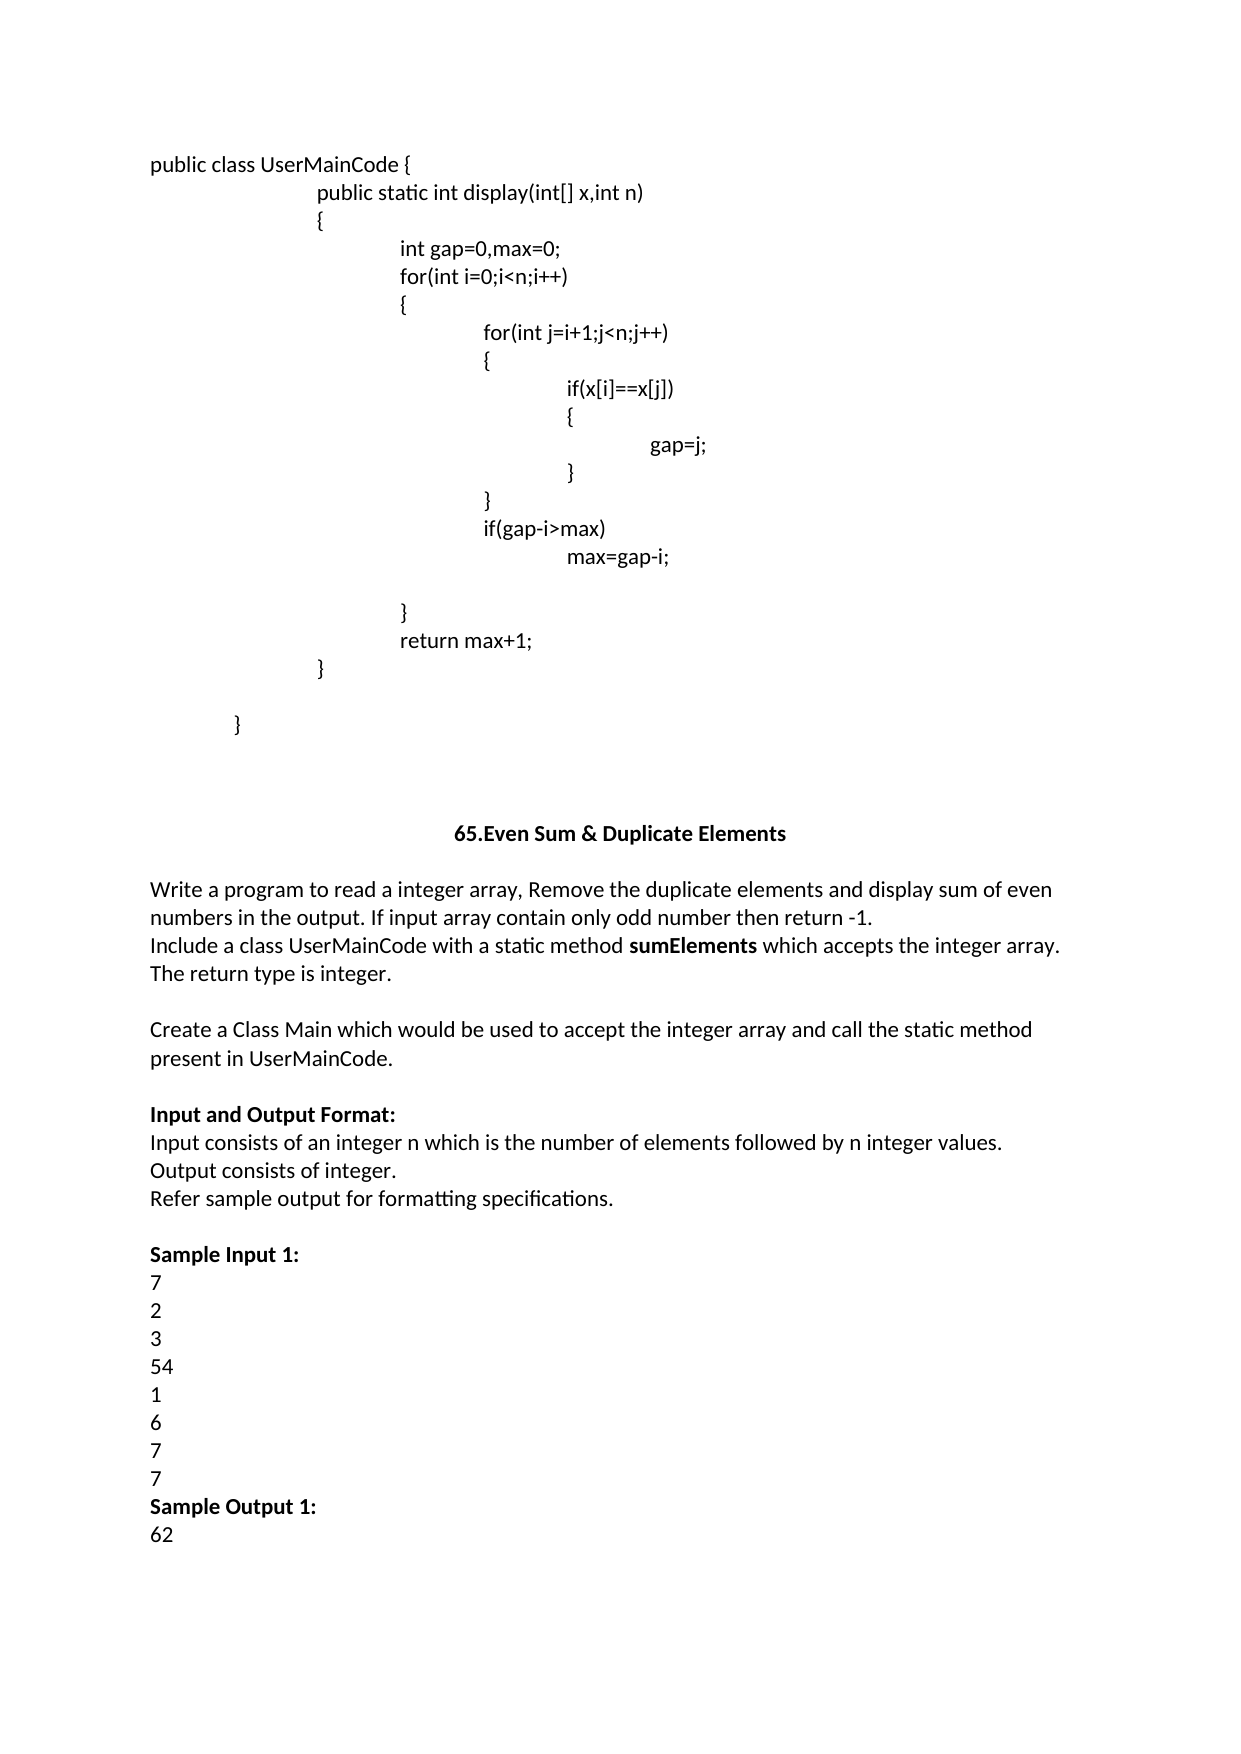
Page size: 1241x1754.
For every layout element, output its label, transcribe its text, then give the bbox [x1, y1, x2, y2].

text for(int j=i+1;j<n;j++) [150, 318, 1090, 346]
text { [150, 206, 1090, 234]
text } [150, 710, 1090, 738]
text max=gap-i; [150, 542, 1090, 570]
text { [150, 346, 1090, 374]
text { [150, 290, 1090, 318]
text } [150, 654, 1090, 682]
text } [150, 458, 1090, 486]
text if(x[i]==x[j]) [150, 374, 1090, 402]
text int gap=0,max=0; [150, 234, 1090, 262]
text public class UserMainCode { [150, 150, 1090, 178]
text gap=j; [150, 430, 1090, 458]
text { [150, 402, 1090, 430]
text } [150, 598, 1090, 626]
text for(int i=0;i<n;i++) [150, 262, 1090, 290]
text } [150, 486, 1090, 514]
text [150, 847, 1090, 1576]
text public static int display(int[] x,int n) [150, 178, 1090, 206]
text 65.Even Sum & Duplicate Elements [150, 819, 1090, 847]
text return max+1; [150, 626, 1090, 654]
text if(gap-i>max) [150, 514, 1090, 542]
